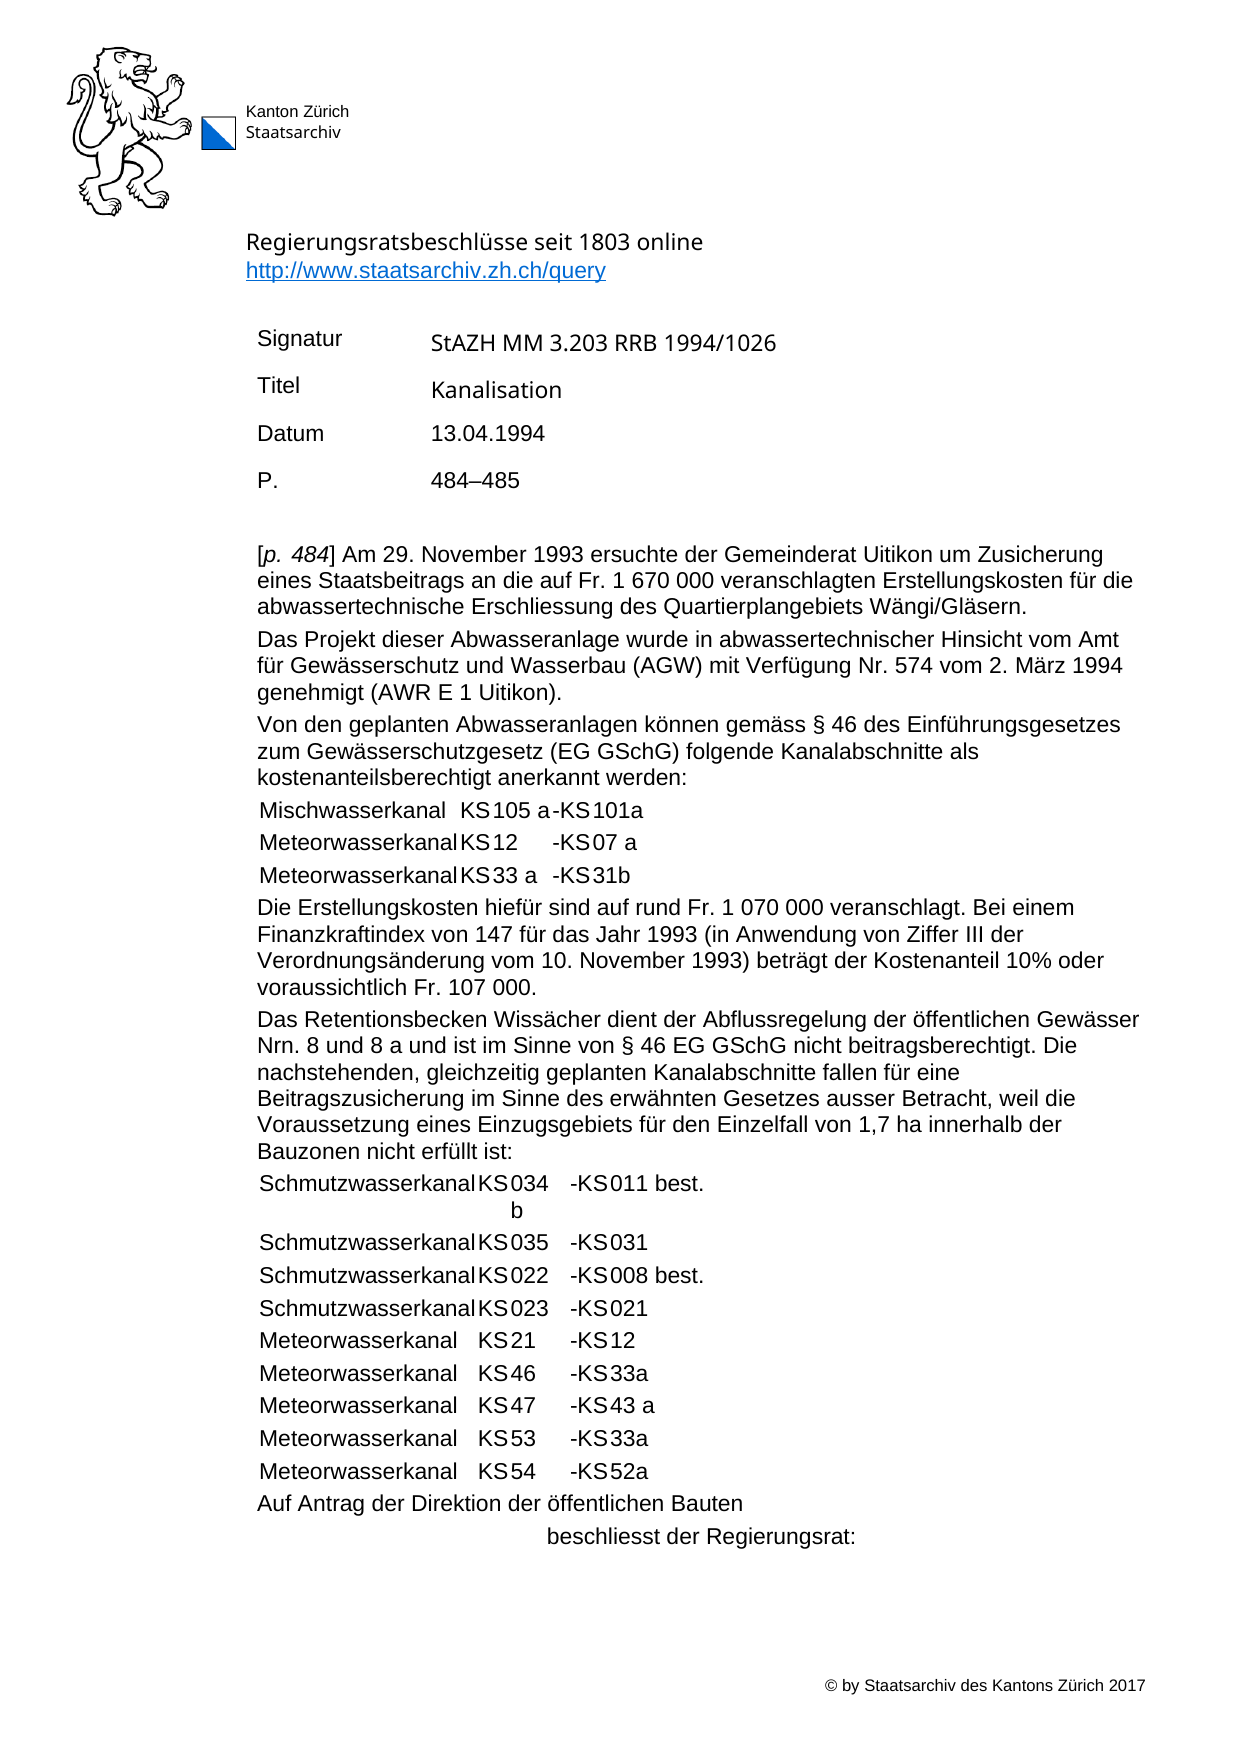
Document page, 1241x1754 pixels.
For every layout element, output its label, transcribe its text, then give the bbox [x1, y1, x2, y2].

table_cell KS [477, 1419, 509, 1451]
table_cell 031 [609, 1223, 706, 1256]
text beschliesst der Regierungsrat: [257, 1523, 1146, 1549]
table_cell -KS [569, 1288, 609, 1321]
table_cell Meteorwasserkanal [258, 856, 459, 888]
table_cell 07 a [591, 823, 644, 856]
table_cell 52a [609, 1451, 706, 1484]
table_cell 31b [591, 856, 644, 888]
table_cell 46 [509, 1354, 569, 1386]
table_header -KS [551, 790, 591, 823]
table_cell -KS [569, 1321, 609, 1353]
table_cell 023 [509, 1288, 569, 1321]
table_header -KS [569, 1164, 609, 1223]
table_cell -KS [569, 1386, 609, 1419]
table_header 011 best. [609, 1164, 706, 1223]
table_cell Titel [246, 366, 419, 413]
table_cell 21 [509, 1321, 569, 1353]
text [p. 484] Am 29. November 1993 ersuchte der Gemeinderat Uitikon um Zusicherung eines Staatsbeitrags an die auf Fr. 1 670 000 veranschlagten Erstellungskosten für die abwassertechnische Erschliessung des Quartierplangebiets Wängi/Gläsern. [257, 541, 1146, 620]
table_cell Meteorwasserkanal [258, 1386, 477, 1419]
text Das Projekt dieser Abwasseranlage wurde in abwassertechnischer Hinsicht vom Amt für Gewässerschutz und Wasserbau (AGW) mit Verfügung Nr. 574 vom 2. März 1994 genehmigt (AWR E 1 Uitikon). [257, 626, 1146, 705]
table_cell KS [477, 1354, 509, 1386]
table_header Signatur [246, 319, 419, 366]
table_cell 33a [609, 1419, 706, 1451]
table_cell -KS [569, 1256, 609, 1288]
table_header 105 a [491, 790, 551, 823]
table_cell -KS [569, 1451, 609, 1484]
text Von den geplanten Abwasseranlagen können gemäss § 46 des Einführungsgesetzes zum Gewässerschutzgesetz (EG GSchG) folgende Kanalabschnitte als kostenanteilsberechtigt anerkannt werden: [257, 711, 1146, 790]
table_cell -KS [569, 1223, 609, 1256]
table_cell Datum [246, 414, 419, 461]
table_cell Schmutzwasserkanal [258, 1223, 477, 1256]
table_header KS [459, 790, 491, 823]
table_cell 484–485 [419, 461, 1119, 508]
text Die Erstellungskosten hiefür sind auf rund Fr. 1 070 000 veranschlagt. Bei einem Finanzkraftindex von 147 für das Jahr 1993 (in Anwendung von Ziffer III der Verordnungsänderung vom 10. November 1993) beträgt der Kostenanteil 10% oder voraussichtlich Fr. 107 000. [257, 894, 1146, 1000]
picture [200, 115, 237, 151]
table_cell 035 [509, 1223, 569, 1256]
table_header StAZH MM 3.203 RRB 1994/1026 [419, 319, 1119, 366]
picture [59, 44, 196, 222]
table_cell Meteorwasserkanal [258, 1419, 477, 1451]
table_cell Kanalisation [419, 366, 1119, 413]
table_cell KS [459, 856, 491, 888]
table_cell Meteorwasserkanal [258, 1321, 477, 1353]
table_cell 13.04.1994 [419, 414, 1119, 461]
table_cell 33a [609, 1354, 706, 1386]
table_cell 43 a [609, 1386, 706, 1419]
table_cell -KS [551, 856, 591, 888]
table_cell -KS [551, 823, 591, 856]
table_cell KS [477, 1223, 509, 1256]
table_cell Meteorwasserkanal [258, 1451, 477, 1484]
table_cell 021 [609, 1288, 706, 1321]
table_cell KS [477, 1386, 509, 1419]
table_cell 12 [491, 823, 551, 856]
table_cell Schmutzwasserkanal [258, 1288, 477, 1321]
table_cell 12 [609, 1321, 706, 1353]
table_cell -KS [569, 1419, 609, 1451]
table_header Mischwasserkanal [258, 790, 459, 823]
table_cell 33 a [491, 856, 551, 888]
table_cell KS [477, 1256, 509, 1288]
table_cell Meteorwasserkanal [258, 823, 459, 856]
table_header KS [477, 1164, 509, 1223]
table_cell -KS [569, 1354, 609, 1386]
table_header 101a [591, 790, 644, 823]
table_header Schmutzwasserkanal [258, 1164, 477, 1223]
table_cell KS [477, 1288, 509, 1321]
text Auf Antrag der Direktion der öffentlichen Bauten [257, 1490, 1146, 1517]
text Das Retentionsbecken Wissächer dient der Abflussregelung der öffentlichen Gewässer Nrn. 8 und 8 a und ist im Sinne von § 46 EG GSchG nicht beitragsberechtigt. Die nachstehenden, gleichzeitig geplanten Kanalabschnitte fallen für eine Beitragszusicherung im Sinne des erwähnten Gesetzes ausser Betracht, weil die Voraussetzung eines Einzugsgebiets für den Einzelfall von 1,7 ha innerhalb der Bauzonen nicht erfüllt ist: [257, 1006, 1146, 1164]
table_header 034 b [509, 1164, 569, 1223]
table_cell 53 [509, 1419, 569, 1451]
table_cell KS [477, 1321, 509, 1353]
table_cell KS [459, 823, 491, 856]
table_cell Meteorwasserkanal [258, 1354, 477, 1386]
table_cell Schmutzwasserkanal [258, 1256, 477, 1288]
table_cell KS [477, 1451, 509, 1484]
table_cell 54 [509, 1451, 569, 1484]
table_cell 022 [509, 1256, 569, 1288]
table_cell 008 best. [609, 1256, 706, 1288]
table_cell P. [246, 461, 419, 508]
table_cell 47 [509, 1386, 569, 1419]
